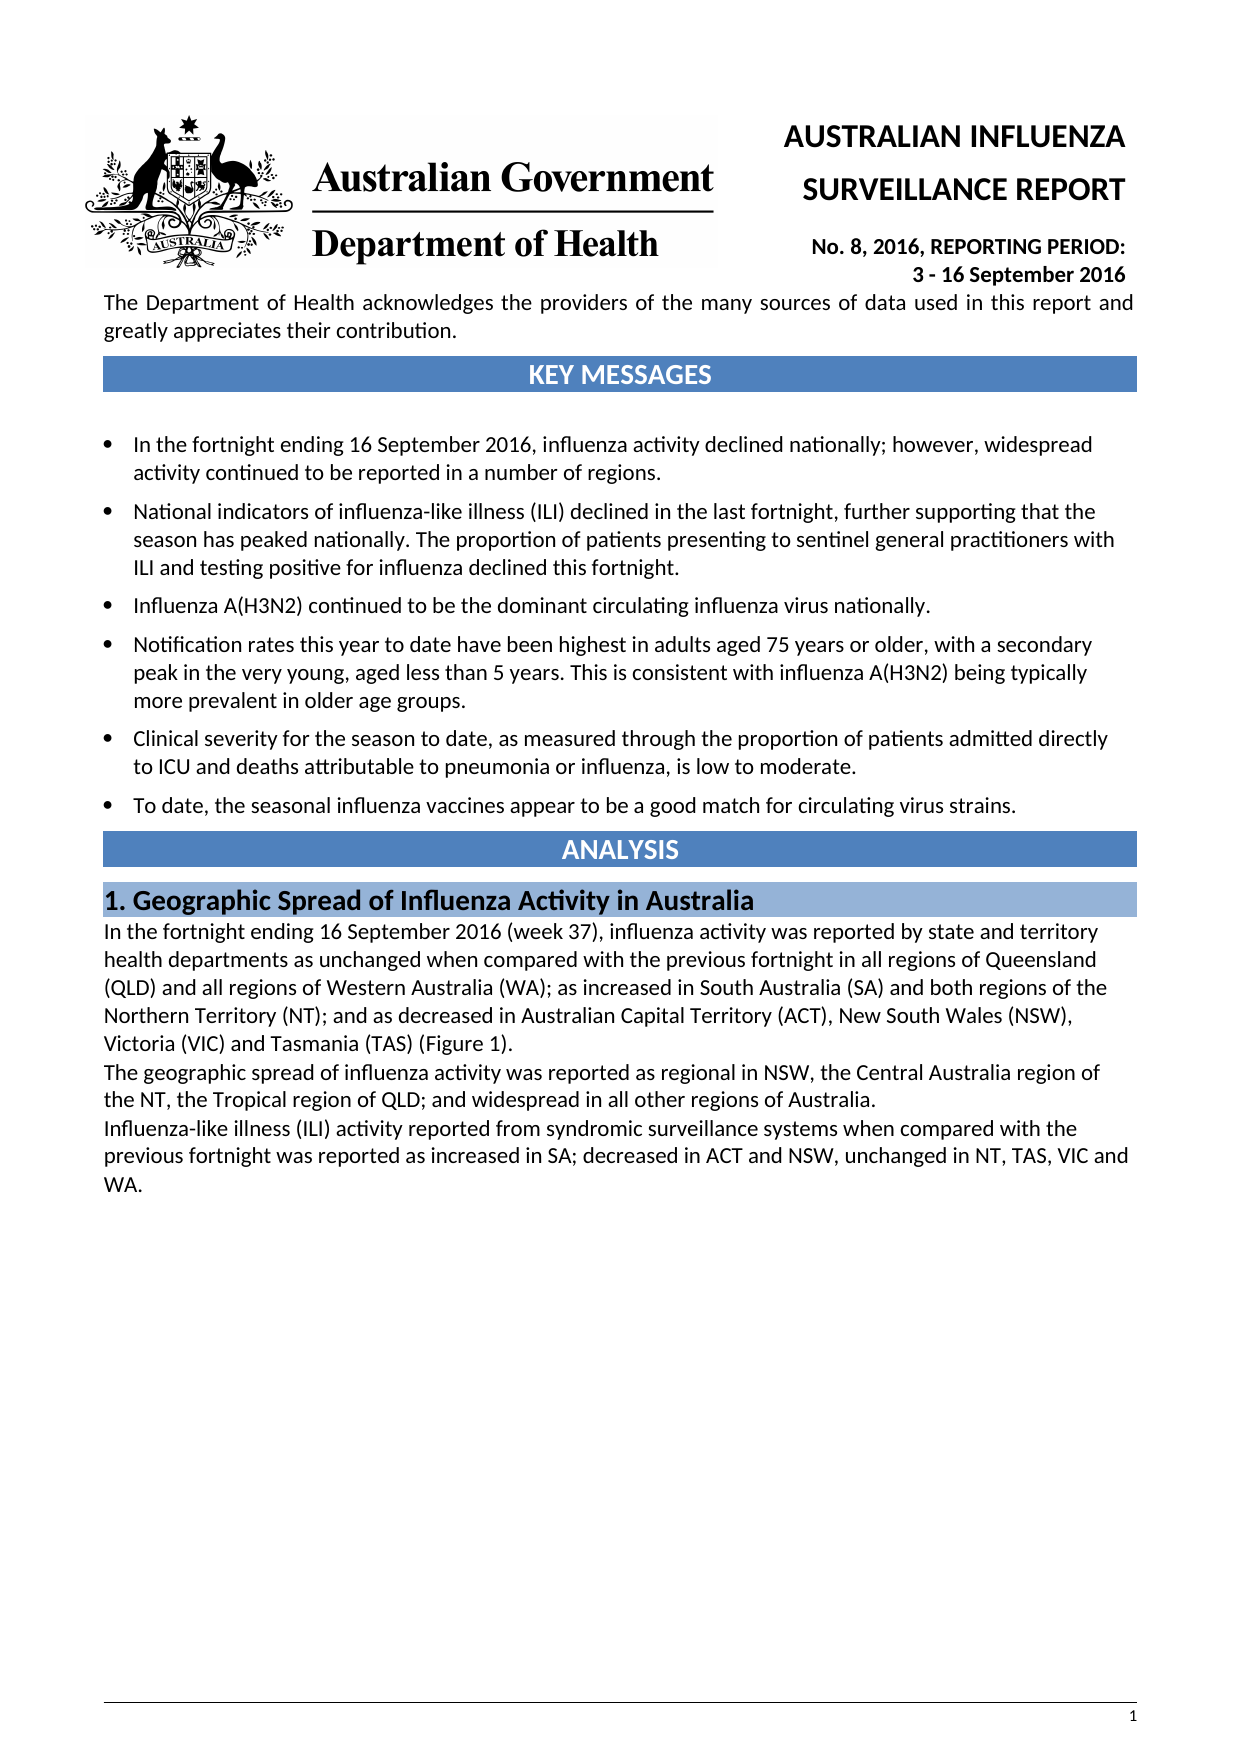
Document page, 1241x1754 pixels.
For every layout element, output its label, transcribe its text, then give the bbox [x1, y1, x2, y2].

text The Department of Health acknowledges the providers of the many sources of data used in this report and greatly appreciates their contribution. [103, 288, 1137, 344]
table_header [74, 115, 731, 288]
list In the fortnight ending 16 September 2016, influenza activity declined nationally; however, widespread activity continued to be reported in a number of regions. [103, 430, 1134, 486]
list Influenza A(H3N2) continued to be the dominant circulating influenza virus nationally. [103, 591, 1134, 619]
subtitle ANALYSIS [103, 831, 1137, 867]
picture [85, 115, 719, 268]
list Clinical severity for the season to date, as measured through the proportion of patients admitted directly to ICU and deaths attributable to pneumonia or influenza, is low to moderate. [103, 724, 1134, 780]
table_header Australian Influenza Surveillance Report No. 8, 2016, REPORTING PERIOD: 3 - 16 September 2016 [731, 115, 1137, 288]
subtitle KEY MESSAGES [103, 356, 1137, 392]
list Notification rates this year to date have been highest in adults aged 75 years or older, with a secondary peak in the very young, aged less than 5 years. This is consistent with influenza A(H3N2) being typically more prevalent in older age groups. [103, 630, 1134, 714]
text Influenza-like illness (ILI) activity reported from syndromic surveillance systems when compared with the previous fortnight was reported as increased in SA; decreased in ACT and NSW, unchanged in NT, TAS, VIC and WA. [103, 1114, 1137, 1198]
list National indicators of influenza-like illness (ILI) declined in the last fortnight, further supporting that the season has peaked nationally. The proportion of patients presenting to sentinel general practitioners with ILI and testing positive for influenza declined this fortnight. [103, 497, 1134, 581]
subtitle 1. Geographic Spread of Influenza Activity in Australia [103, 882, 1137, 917]
text The geographic spread of influenza activity was reported as regional in NSW, the Central Australia region of the NT, the Tropical region of QLD; and widespread in all other regions of Australia. [103, 1058, 1137, 1114]
text In the fortnight ending 16 September 2016 (week 37), influenza activity was reported by state and territory health departments as unchanged when compared with the previous fortnight in all regions of Queensland (QLD) and all regions of Western Australia (WA); as increased in South Australia (SA) and both regions of the Northern Territory (NT); and as decreased in Australian Capital Territory (ACT), New South Wales (NSW), Victoria (VIC) and Tasmania (TAS) (Figure 1). [103, 917, 1137, 1058]
list To date, the seasonal influenza vaccines appear to be a good match for circulating virus strains. [103, 791, 1134, 819]
